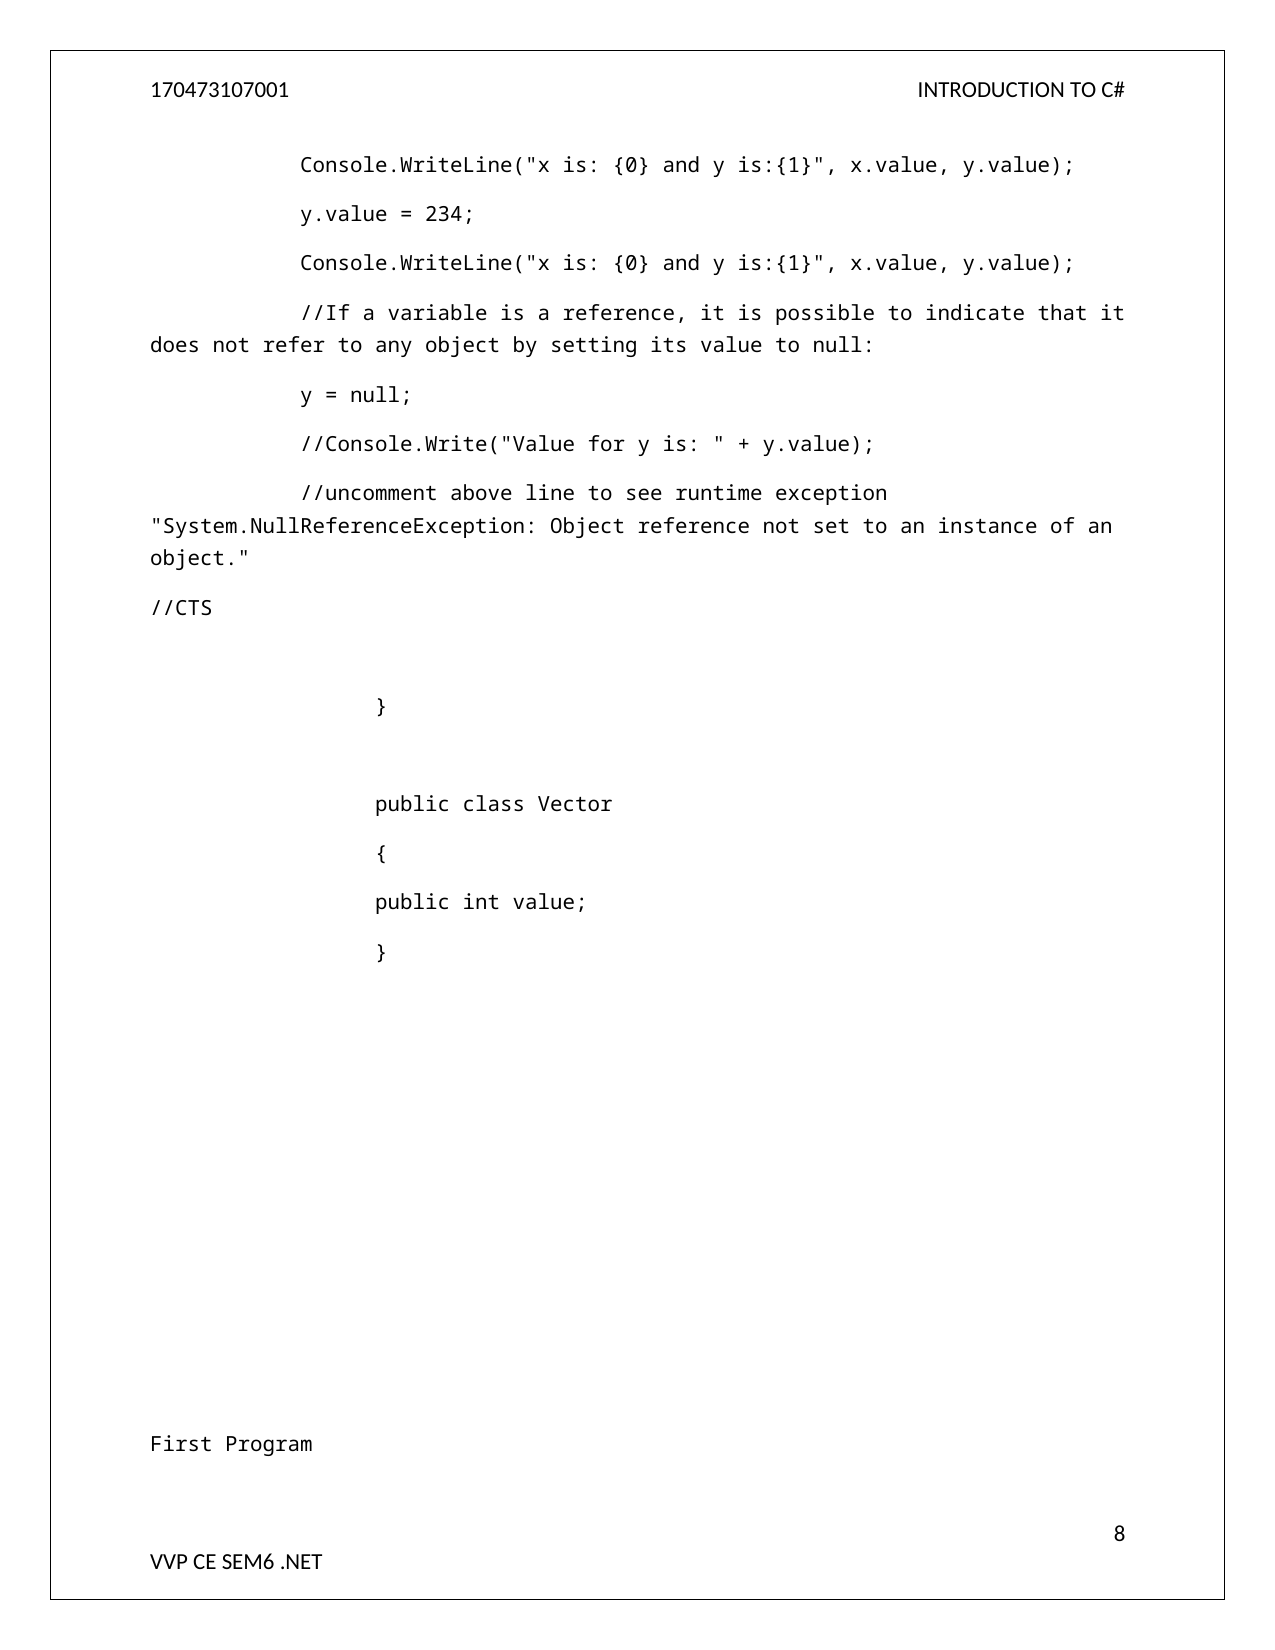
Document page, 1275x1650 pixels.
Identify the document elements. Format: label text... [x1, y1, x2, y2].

text public int value; [150, 887, 1125, 916]
text y.value = 234; [150, 199, 1125, 228]
text Console.WriteLine("x is: {0} and y is:{1}", x.value, y.value); [150, 150, 1125, 178]
text Console.WriteLine("x is: {0} and y is:{1}", x.value, y.value); [150, 248, 1125, 277]
text { [150, 838, 1125, 867]
text } [150, 691, 1125, 719]
text //If a variable is a reference, it is possible to indicate that it does not refer to any object by setting its value to null: [150, 298, 1125, 359]
text //CTS [150, 593, 1125, 621]
text //uncomment above line to see runtime exception "System.NullReferenceException: Object reference not set to an instance of an object." [150, 478, 1125, 572]
text } [150, 937, 1125, 965]
text First Program [150, 1429, 1125, 1457]
text //Console.Write("Value for y is: " + y.value); [150, 429, 1125, 457]
text y = null; [150, 380, 1125, 408]
text public class Vector [150, 789, 1125, 817]
